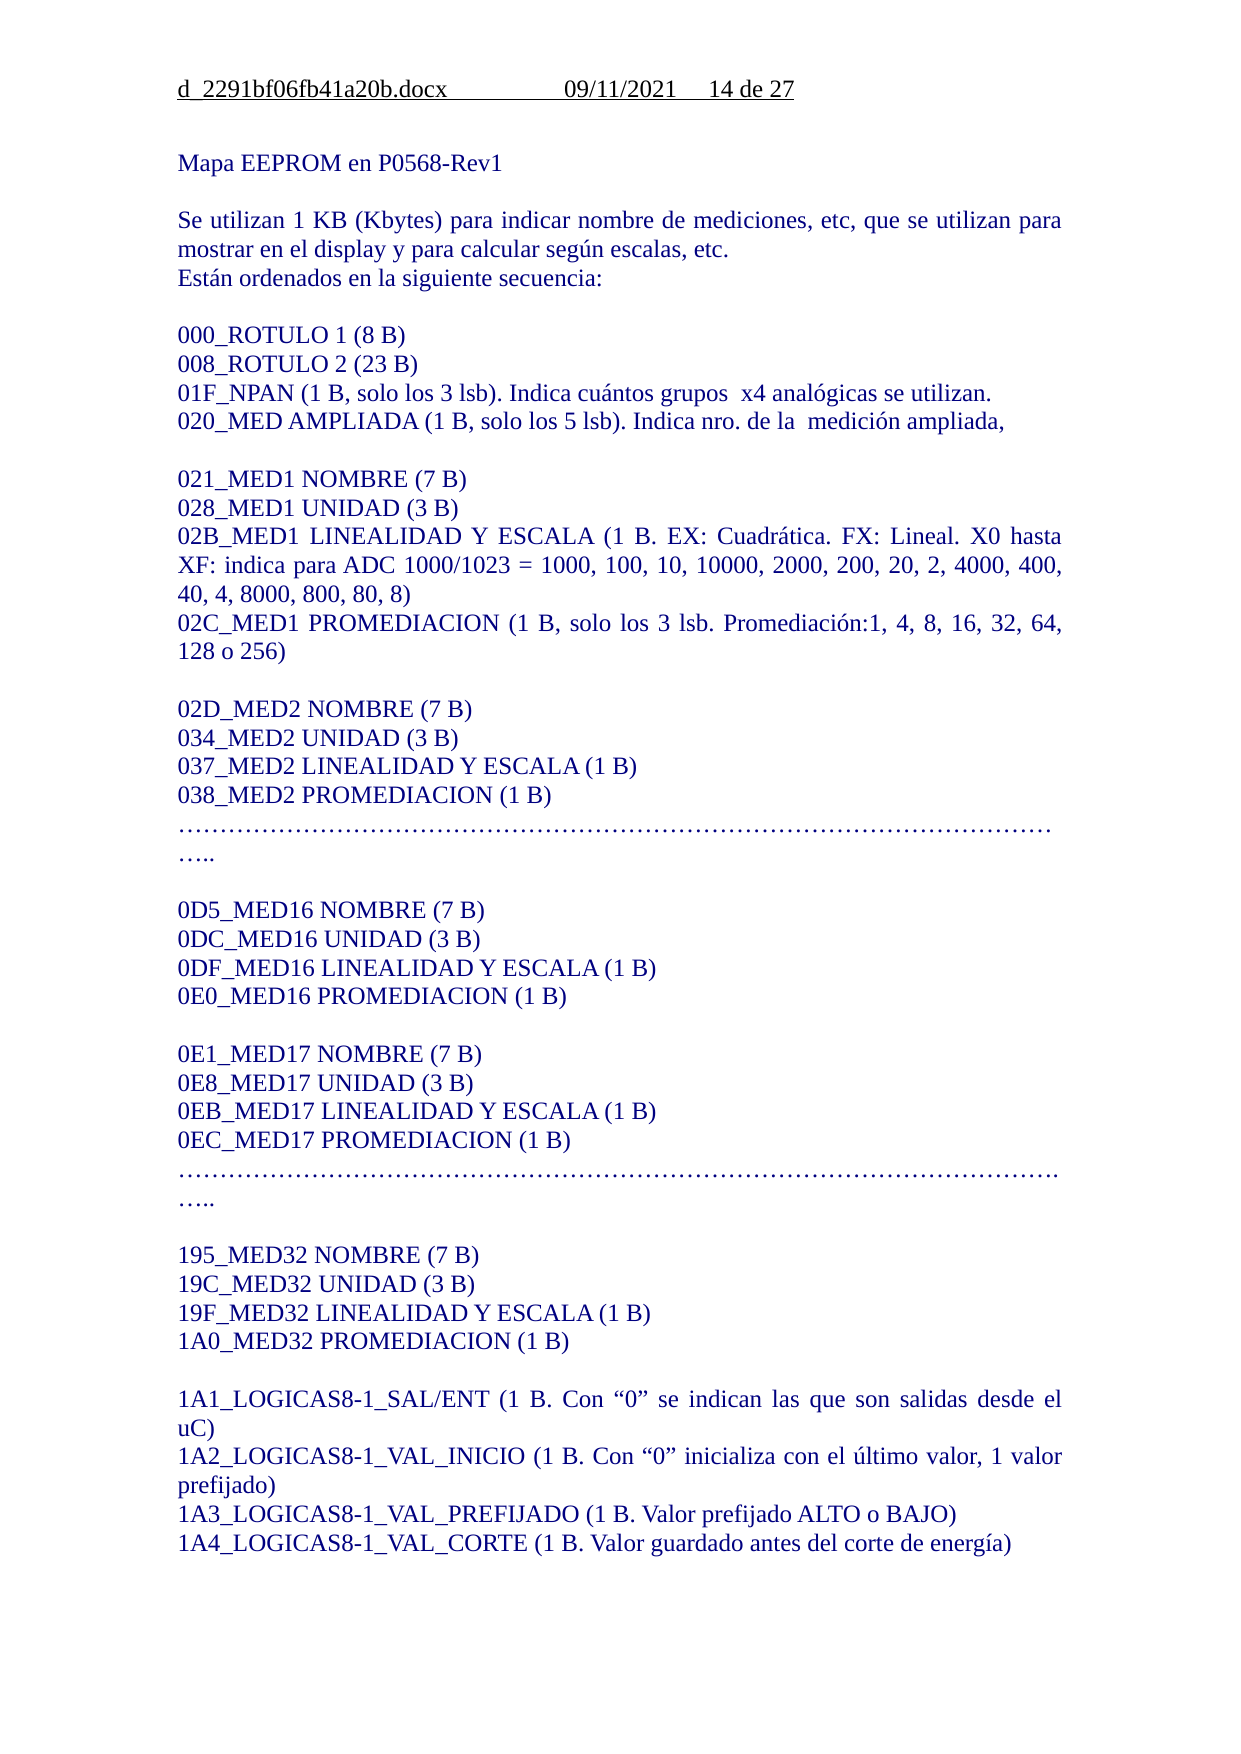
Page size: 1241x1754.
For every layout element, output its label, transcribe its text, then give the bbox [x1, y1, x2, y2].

text 028_MED1 UNIDAD (3 B) [177, 493, 1063, 521]
text 1A2_LOGICAS8-1_VAL_INICIO (1 B. Con “0” inicializa con el último valor, 1 valor prefijado) [177, 1441, 1063, 1499]
text 0E1_MED17 NOMBRE (7 B) [177, 1039, 1063, 1068]
text 0DF_MED16 LINEALIDAD Y ESCALA (1 B) [177, 953, 1063, 981]
text ……………………………………………………………………………………………….. [177, 809, 1063, 866]
text 1A4_LOGICAS8-1_VAL_CORTE (1 B. Valor guardado antes del corte de energía) [177, 1528, 1063, 1556]
text 020_MED AMPLIADA (1 B, solo los 5 lsb). Indica nro. de la medición ampliada, [177, 406, 1063, 435]
text 0DC_MED16 UNIDAD (3 B) [177, 924, 1063, 953]
text 02D_MED2 NOMBRE (7 B) [177, 694, 1063, 723]
text 01F_NPAN (1 B, solo los 3 lsb). Indica cuántos grupos x4 analógicas se utilizan. [177, 378, 1063, 406]
text 0EB_MED17 LINEALIDAD Y ESCALA (1 B) [177, 1096, 1063, 1125]
text 0E0_MED16 PROMEDIACION (1 B) [177, 981, 1063, 1010]
text 000_ROTULO 1 (8 B) [177, 320, 1063, 349]
text 02B_MED1 LINEALIDAD Y ESCALA (1 B. EX: Cuadrática. FX: Lineal. X0 hasta XF: indica para ADC 1000/1023 = 1000, 100, 10, 10000, 2000, 200, 20, 2, 4000, 400, 40, 4, 8000, 800, 80, 8) [177, 521, 1063, 608]
text 19C_MED32 UNIDAD (3 B) [177, 1269, 1063, 1298]
text Se utilizan 1 KB (Kbytes) para indicar nombre de mediciones, etc, que se utilizan para mostrar en el display y para calcular según escalas, etc. [177, 205, 1063, 263]
text 0EC_MED17 PROMEDIACION (1 B) [177, 1125, 1063, 1154]
text …………………………………………………………………………………………….….. [177, 1154, 1063, 1211]
text 037_MED2 LINEALIDAD Y ESCALA (1 B) [177, 751, 1063, 780]
text 034_MED2 UNIDAD (3 B) [177, 723, 1063, 751]
text 0E8_MED17 UNIDAD (3 B) [177, 1068, 1063, 1096]
text 021_MED1 NOMBRE (7 B) [177, 464, 1063, 493]
text 02C_MED1 PROMEDIACION (1 B, solo los 3 lsb. Promediación:1, 4, 8, 16, 32, 64, 128 o 256) [177, 608, 1063, 665]
text 038_MED2 PROMEDIACION (1 B) [177, 780, 1063, 809]
text 0D5_MED16 NOMBRE (7 B) [177, 895, 1063, 924]
text 195_MED32 NOMBRE (7 B) [177, 1240, 1063, 1269]
text Mapa EEPROM en P0568-Rev1 [177, 148, 1063, 176]
text 1A0_MED32 PROMEDIACION (1 B) [177, 1326, 1063, 1355]
text 008_ROTULO 2 (23 B) [177, 349, 1063, 378]
text 19F_MED32 LINEALIDAD Y ESCALA (1 B) [177, 1298, 1063, 1326]
text 1A1_LOGICAS8-1_SAL/ENT (1 B. Con “0” se indican las que son salidas desde el uC) [177, 1384, 1063, 1441]
text Están ordenados en la siguiente secuencia: [177, 263, 1063, 291]
text 1A3_LOGICAS8-1_VAL_PREFIJADO (1 B. Valor prefijado ALTO o BAJO) [177, 1499, 1063, 1528]
